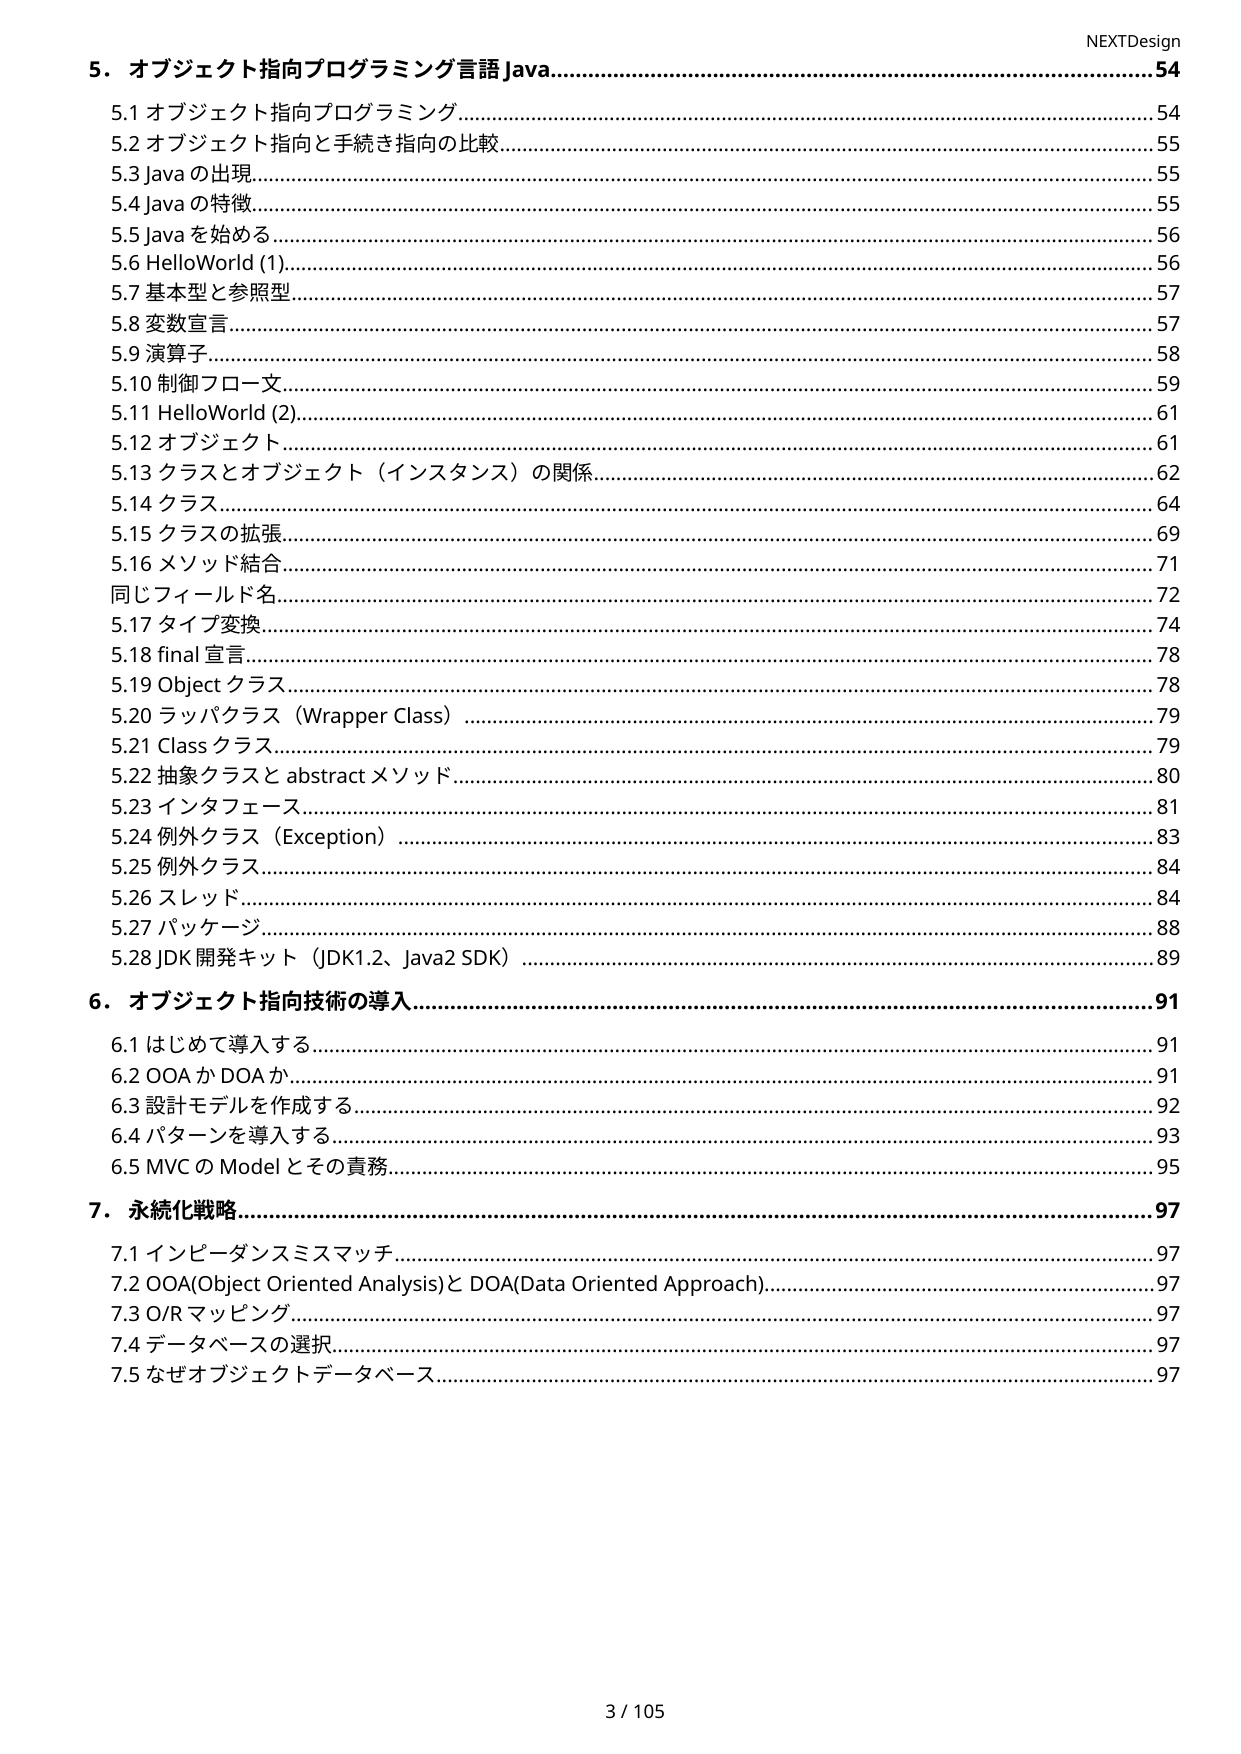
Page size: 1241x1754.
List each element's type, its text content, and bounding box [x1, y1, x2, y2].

text 5.7 基本型と参照型 57 [111, 277, 1181, 307]
text 5.27 パッケージ 88 [111, 911, 1181, 942]
text 6.1 はじめて導入する 91 [111, 1029, 1181, 1059]
text 7． 永続化戦略 97 [89, 1193, 1181, 1224]
text 5.18 final宣言 78 [111, 638, 1181, 669]
text 5.23 インタフェース 81 [111, 790, 1181, 820]
text 7.3 O/Rマッピング 97 [111, 1298, 1181, 1328]
text 5.20 ラッパクラス（Wrapper Class） 79 [111, 699, 1181, 729]
text 5.4 Javaの特徴 55 [111, 187, 1181, 218]
text 5.26 スレッド 84 [111, 881, 1181, 911]
text 5.9 演算子 58 [111, 337, 1181, 367]
text 6． オブジェクト指向技術の導入 91 [89, 984, 1181, 1016]
text 5.17 タイプ変換 74 [111, 608, 1181, 638]
text 5.28 JDK開発キット（JDK1.2、Java2 SDK） 89 [111, 942, 1181, 972]
text 5.6 HelloWorld (1) 56 [111, 248, 1181, 277]
text 5.10 制御フロー文 59 [111, 367, 1181, 398]
text 5.19 Objectクラス 78 [111, 669, 1181, 699]
text 5.21 Classクラス 79 [111, 729, 1181, 760]
text 5.25 例外クラス 84 [111, 851, 1181, 881]
text 5． オブジェクト指向プログラミング言語Java 54 [89, 52, 1181, 84]
text 7.2 OOA(Object Oriented Analysis)とDOA(Data Oriented Approach) 97 [111, 1267, 1181, 1298]
text 5.11 HelloWorld (2) 61 [111, 398, 1181, 426]
text 5.22 抽象クラスとabstractメソッド 80 [111, 760, 1181, 790]
text 5.1 オブジェクト指向プログラミング 54 [111, 97, 1181, 127]
text 7.5 なぜオブジェクトデータベース 97 [111, 1358, 1181, 1388]
text 6.4 パターンを導入する 93 [111, 1119, 1181, 1150]
text 5.8 変数宣言 57 [111, 307, 1181, 337]
text 同じフィールド名 72 [111, 578, 1181, 608]
text 7.4 データベースの選択 97 [111, 1328, 1181, 1358]
text 5.5 Javaを始める 56 [111, 218, 1181, 248]
text 6.3 設計モデルを作成する 92 [111, 1089, 1181, 1119]
text 5.2 オブジェクト指向と手続き指向の比較 55 [111, 127, 1181, 157]
text 5.24 例外クラス（Exception） 83 [111, 820, 1181, 851]
text 5.15 クラスの拡張 69 [111, 517, 1181, 547]
text 7.1 インピーダンスミスマッチ 97 [111, 1237, 1181, 1267]
text 5.13 クラスとオブジェクト（インスタンス）の関係 62 [111, 457, 1181, 487]
text 5.16 メソッド結合 71 [111, 547, 1181, 578]
text 6.2 OOAかDOAか 91 [111, 1059, 1181, 1089]
text 5.12 オブジェクト 61 [111, 426, 1181, 457]
text 5.14 クラス 64 [111, 487, 1181, 517]
text 5.3 Javaの出現 55 [111, 157, 1181, 187]
text 6.5 MVCのModelとその責務 95 [111, 1150, 1181, 1180]
